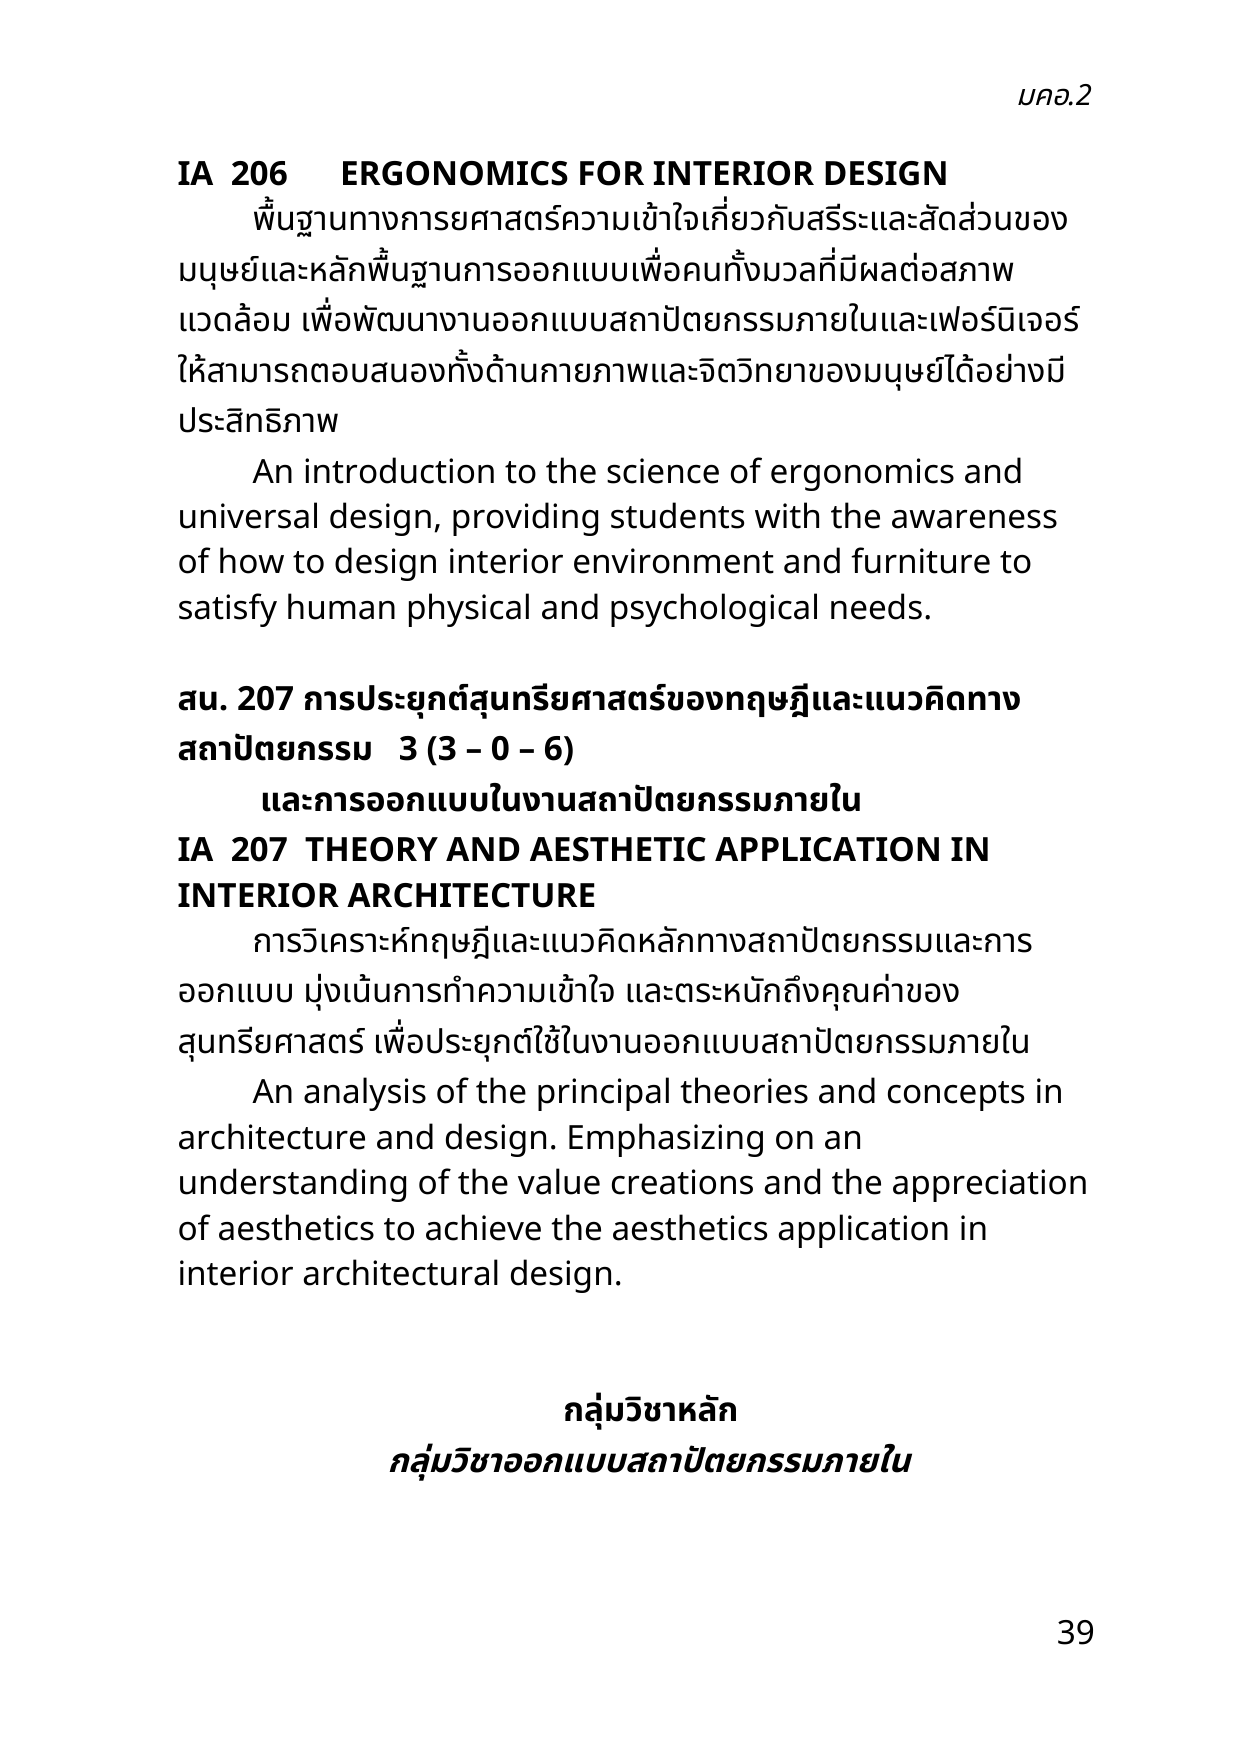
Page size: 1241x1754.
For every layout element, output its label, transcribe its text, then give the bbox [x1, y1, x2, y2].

text และการออกแบบในงานสถาปัตยกรรมภายใน [177, 776, 1095, 826]
text IA 206 ERGONOMICS FOR INTERIOR DESIGN [177, 150, 1095, 195]
text กลุ่มวิชาหลัก [207, 1386, 1095, 1437]
text An introduction to the science of ergonomics and universal design, providing students with the awareness of how to design interior environment and furniture to satisfy human physical and psychological needs. [177, 447, 1095, 629]
text An analysis of the principal theories and concepts in architecture and design. Emphasizing on an understanding of the value creations and the appreciation of aesthetics to achieve the aesthetics application in interior architectural design. [177, 1068, 1095, 1295]
text การวิเคราะห์ทฤษฎีและแนวคิดหลักทางสถาปัตยกรรมและการออกแบบ มุ่งเน้นการทำความเข้าใจ และตระหนักถึงคุณค่าของสุนทรียศาสตร์ เพื่อประยุกต์ใช้ในงานออกแบบสถาปัตยกรรมภายใน [177, 917, 1095, 1068]
text สน. 207 การประยุกต์สุนทรียศาสตร์ของทฤษฎีและแนวคิดทางสถาปัตยกรรม 3 (3 – 0 – 6) [177, 674, 1095, 776]
text IA 207 THEORY AND AESTHETIC APPLICATION IN INTERIOR ARCHITECTURE [177, 826, 1095, 917]
text กลุ่มวิชาออกแบบสถาปัตยกรรมภายใน [207, 1437, 1095, 1487]
text พื้นฐานทางการยศาสตร์ความเข้าใจเกี่ยวกับสรีระและสัดส่วนของมนุษย์และหลักพื้นฐานการออกแบบเพื่อคนทั้งมวลที่มีผลต่อสภาพแวดล้อม เพื่อพัฒนางานออกแบบสถาปัตยกรรมภายในและเฟอร์นิเจอร์ ให้สามารถตอบสนองทั้งด้านกายภาพและจิตวิทยาของมนุษย์ได้อย่างมีประสิทธิภาพ [177, 195, 1095, 447]
